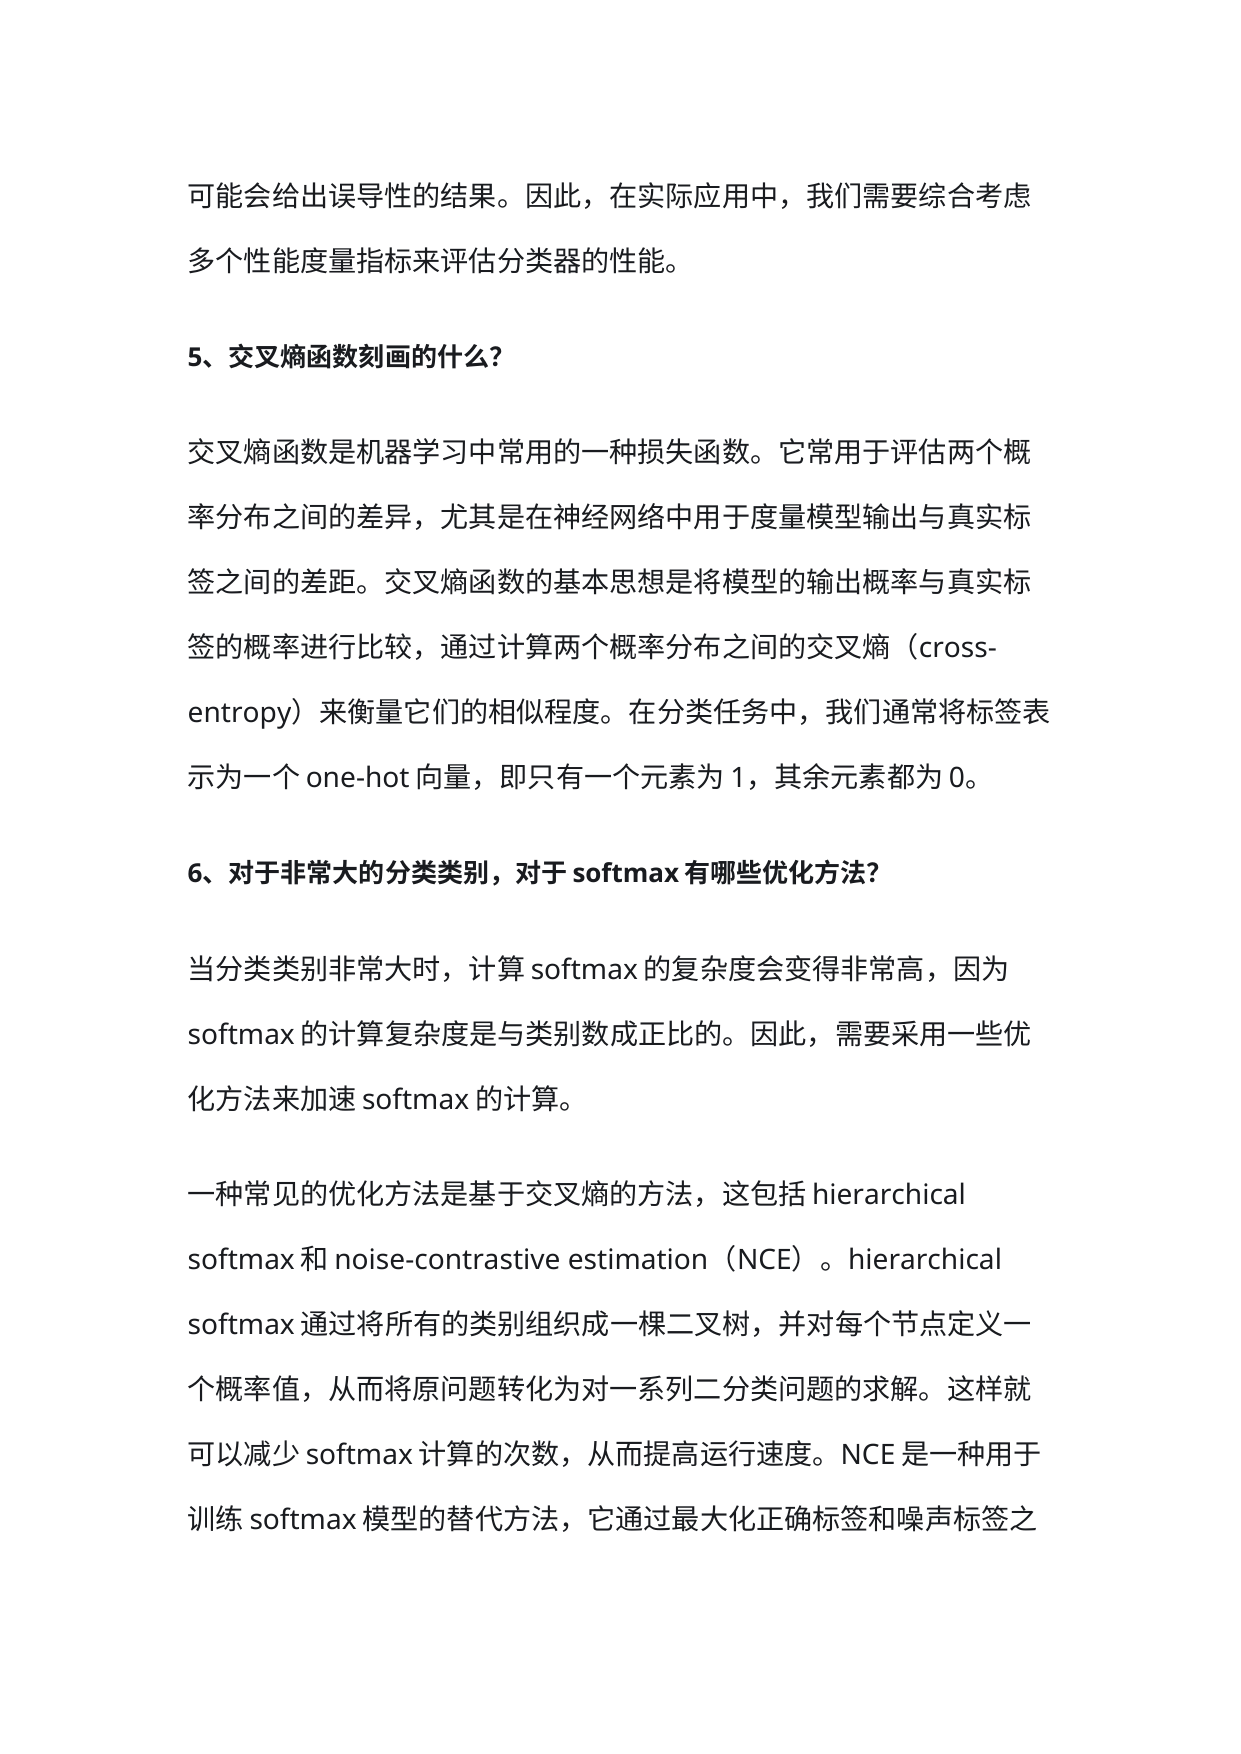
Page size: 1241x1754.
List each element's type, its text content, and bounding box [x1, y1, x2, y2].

text 当分类类别非常大时，计算softmax的复杂度会变得非常高，因为softmax的计算复杂度是与类别数成正比的。因此，需要采用一些优化方法来加速softmax的计算。 [187, 934, 1053, 1129]
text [187, 162, 1053, 292]
subtitle 6、对于非常大的分类类别，对于softmax有哪些优化方法？ [187, 839, 1053, 904]
text 交叉熵函数是机器学习中常用的一种损失函数。它常用于评估两个概率分布之间的差异，尤其是在神经网络中用于度量模型输出与真实标签之间的差距。交叉熵函数的基本思想是将模型的输出概率与真实标签的概率进行比较，通过计算两个概率分布之间的交叉熵（cross-entropy）来衡量它们的相似程度。在分类任务中，我们通常将标签表示为一个one-hot向量，即只有一个元素为1，其余元素都为0。 [187, 418, 1053, 808]
subtitle 5、交叉熵函数刻画的什么？ [187, 323, 1053, 388]
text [187, 1160, 1053, 1550]
